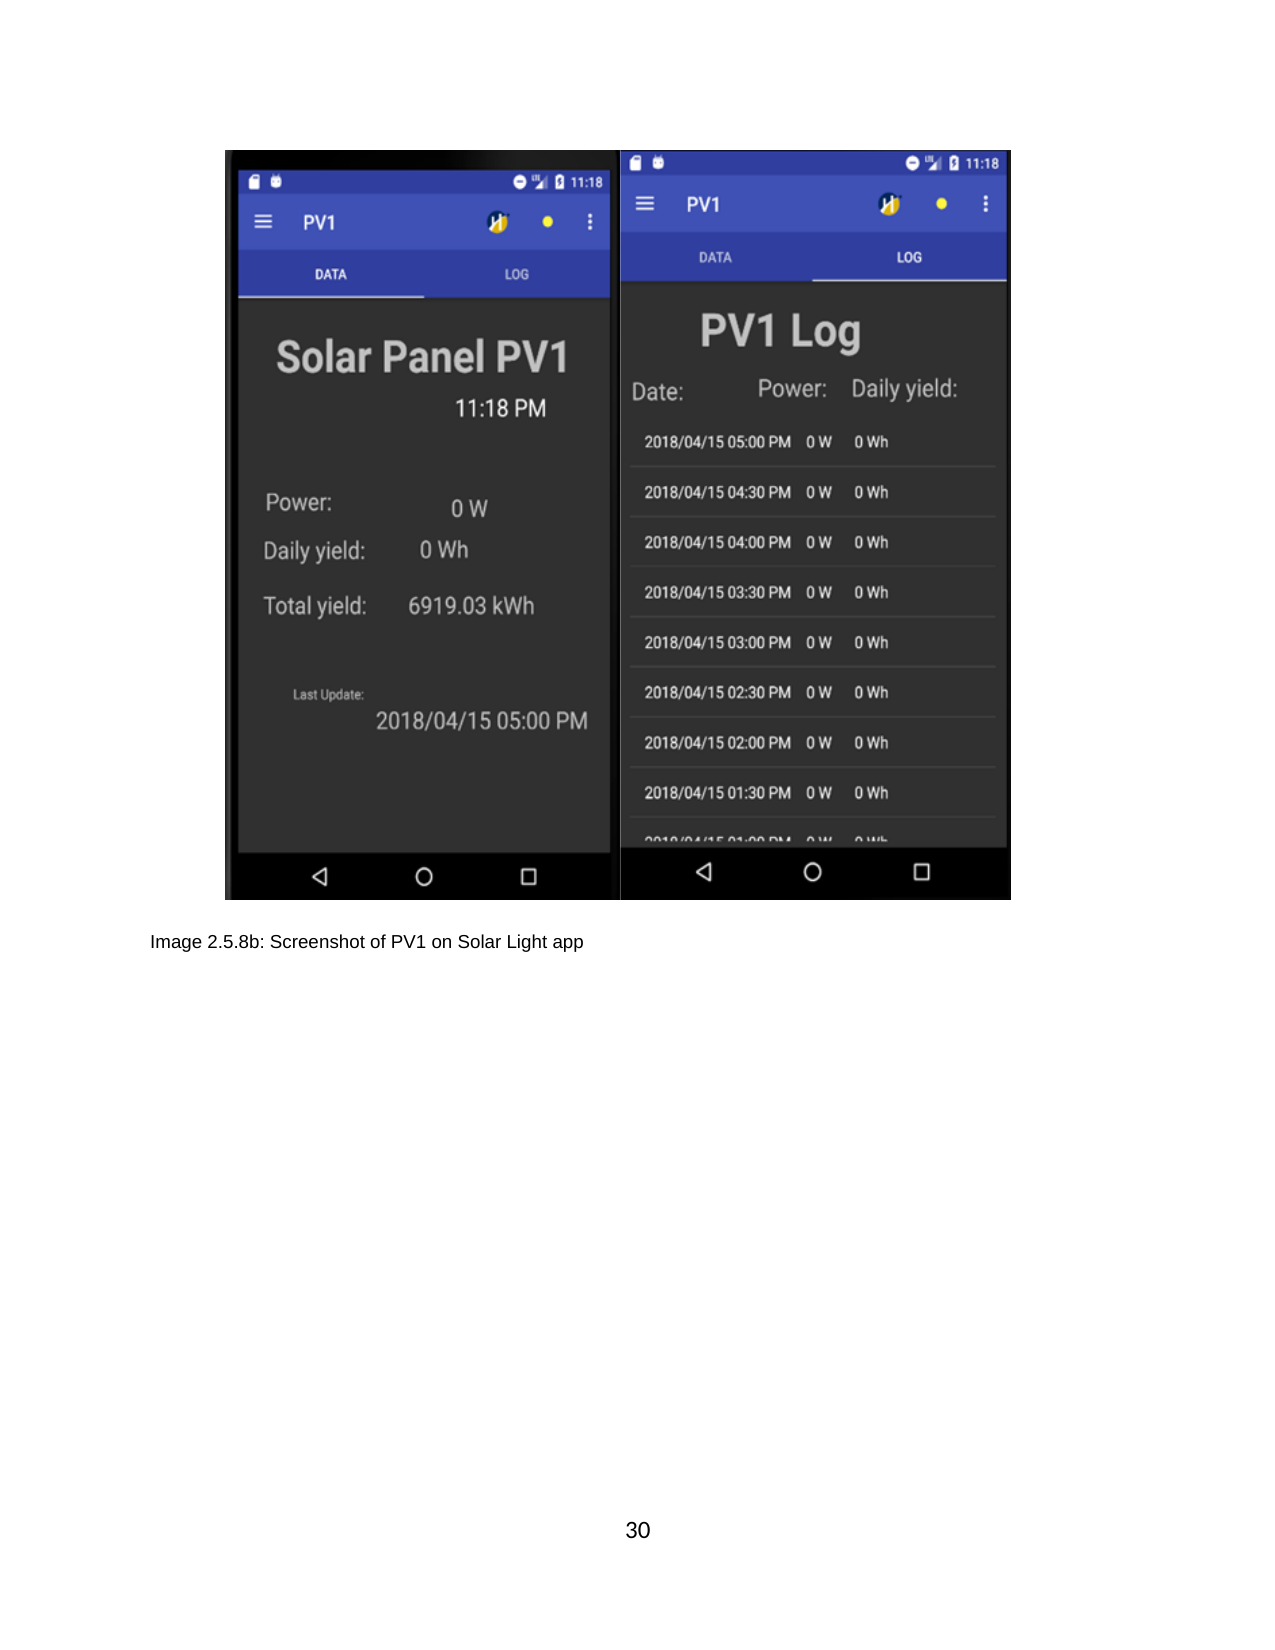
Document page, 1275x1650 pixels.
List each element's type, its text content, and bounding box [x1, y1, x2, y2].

text Image 2.5.8b: Screenshot of PV1 on Solar Light app [150, 931, 1125, 952]
picture [225, 150, 1011, 900]
